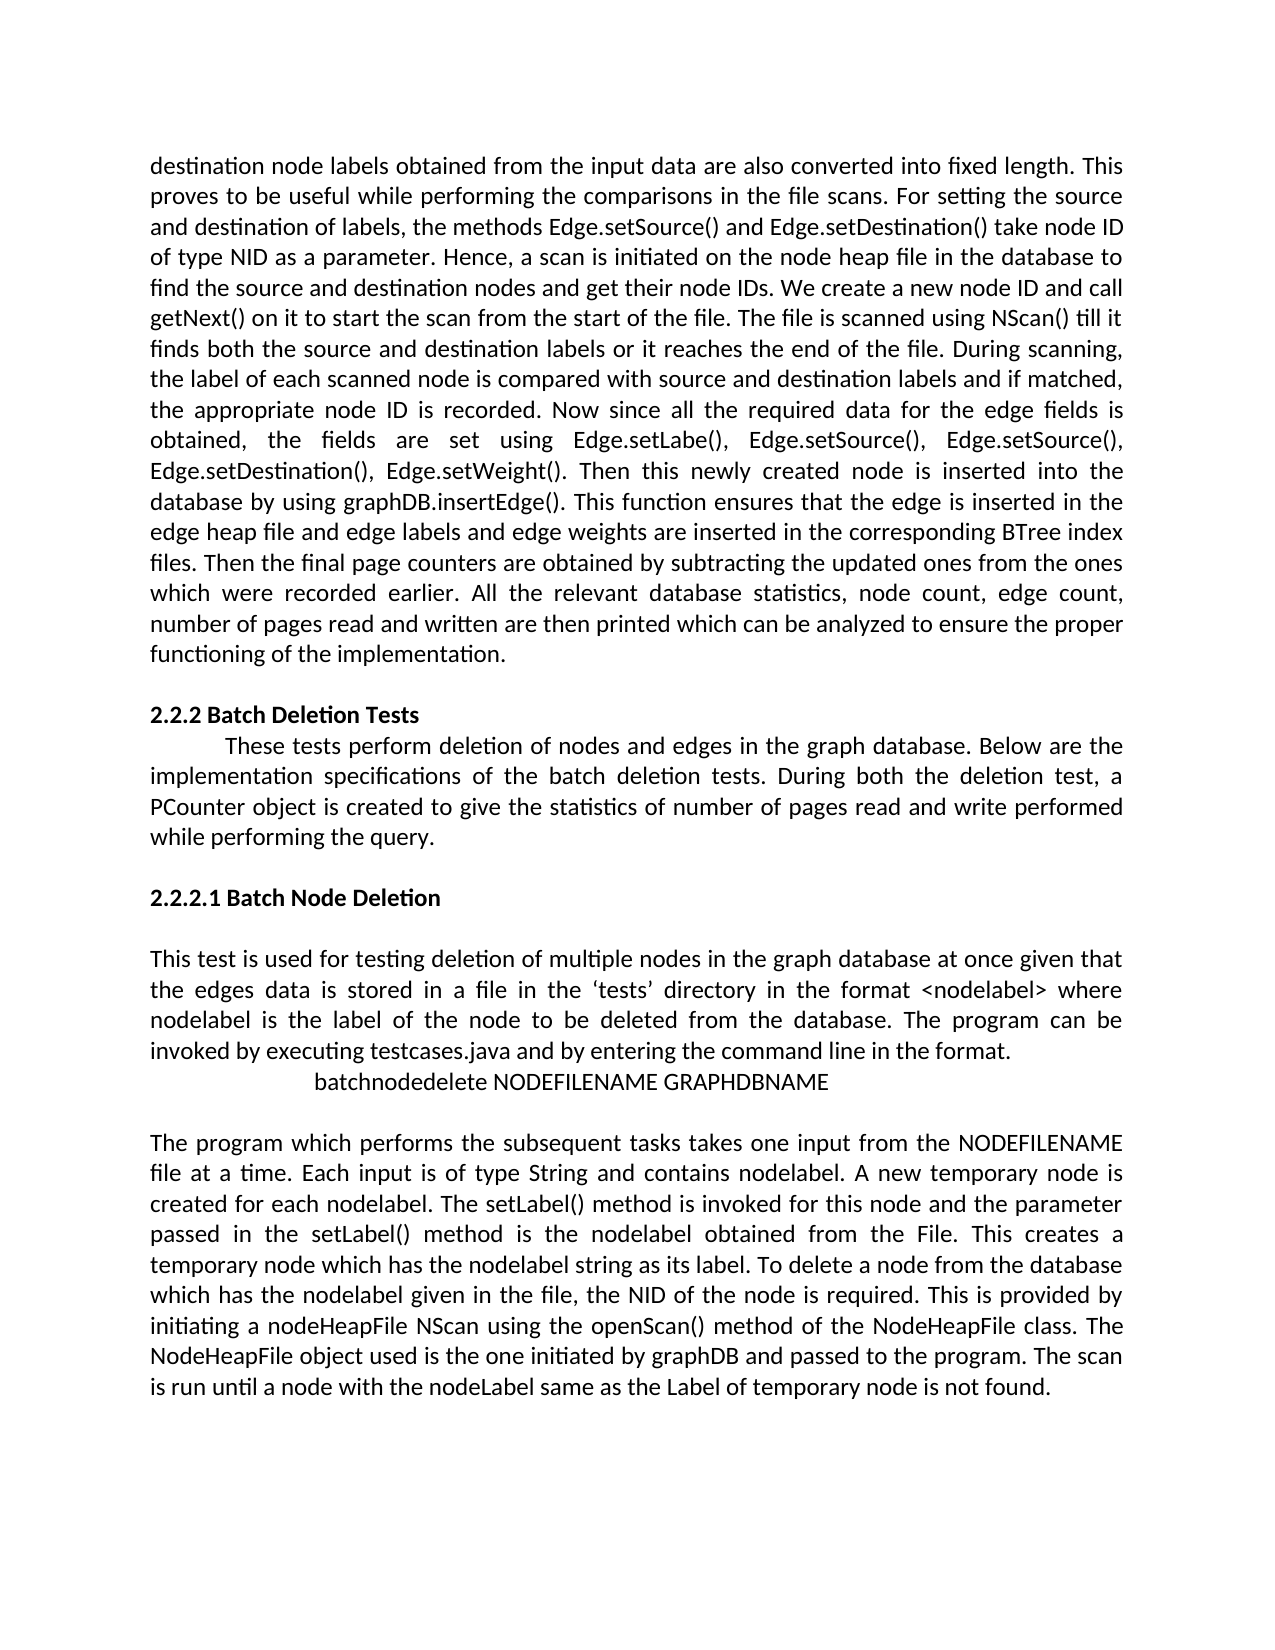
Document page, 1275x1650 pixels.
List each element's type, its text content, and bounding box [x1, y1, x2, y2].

text The program which performs the subsequent tasks takes one input from the NODEFILENAME file at a time. Each input is of type String and contains nodelabel. A new temporary node is created for each nodelabel. The setLabel() method is invoked for this node and the parameter passed in the setLabel() method is the nodelabel obtained from the File. This creates a temporary node which has the nodelabel string as its label. To delete a node from the database which has the nodelabel given in the file, the NID of the node is required. This is provided by initiating a nodeHeapFile NScan using the openScan() method of the NodeHeapFile class. The NodeHeapFile object used is the one initiated by graphDB and passed to the program. The scan is run until a node with the nodeLabel same as the Label of temporary node is not found. [150, 1127, 1125, 1401]
text These tests perform deletion of nodes and edges in the graph database. Below are the implementation specifications of the batch deletion tests. During both the deletion test, a PCounter object is created to give the statistics of number of pages read and write performed while performing the query. [150, 730, 1125, 852]
text batchnodedelete NODEFILENAME GRAPHDBNAME [150, 1066, 1125, 1096]
text 2.2.2.1 Batch Node Deletion [150, 882, 1125, 913]
text This test is used for testing deletion of multiple nodes in the graph database at once given that the edges data is stored in a file in the ‘tests’ directory in the format <nodelabel> where nodelabel is the label of the node to be deleted from the database. The program can be invoked by executing testcases.java and by entering the command line in the format. [150, 943, 1125, 1066]
text 2.2.2 Batch Deletion Tests [150, 699, 1125, 730]
